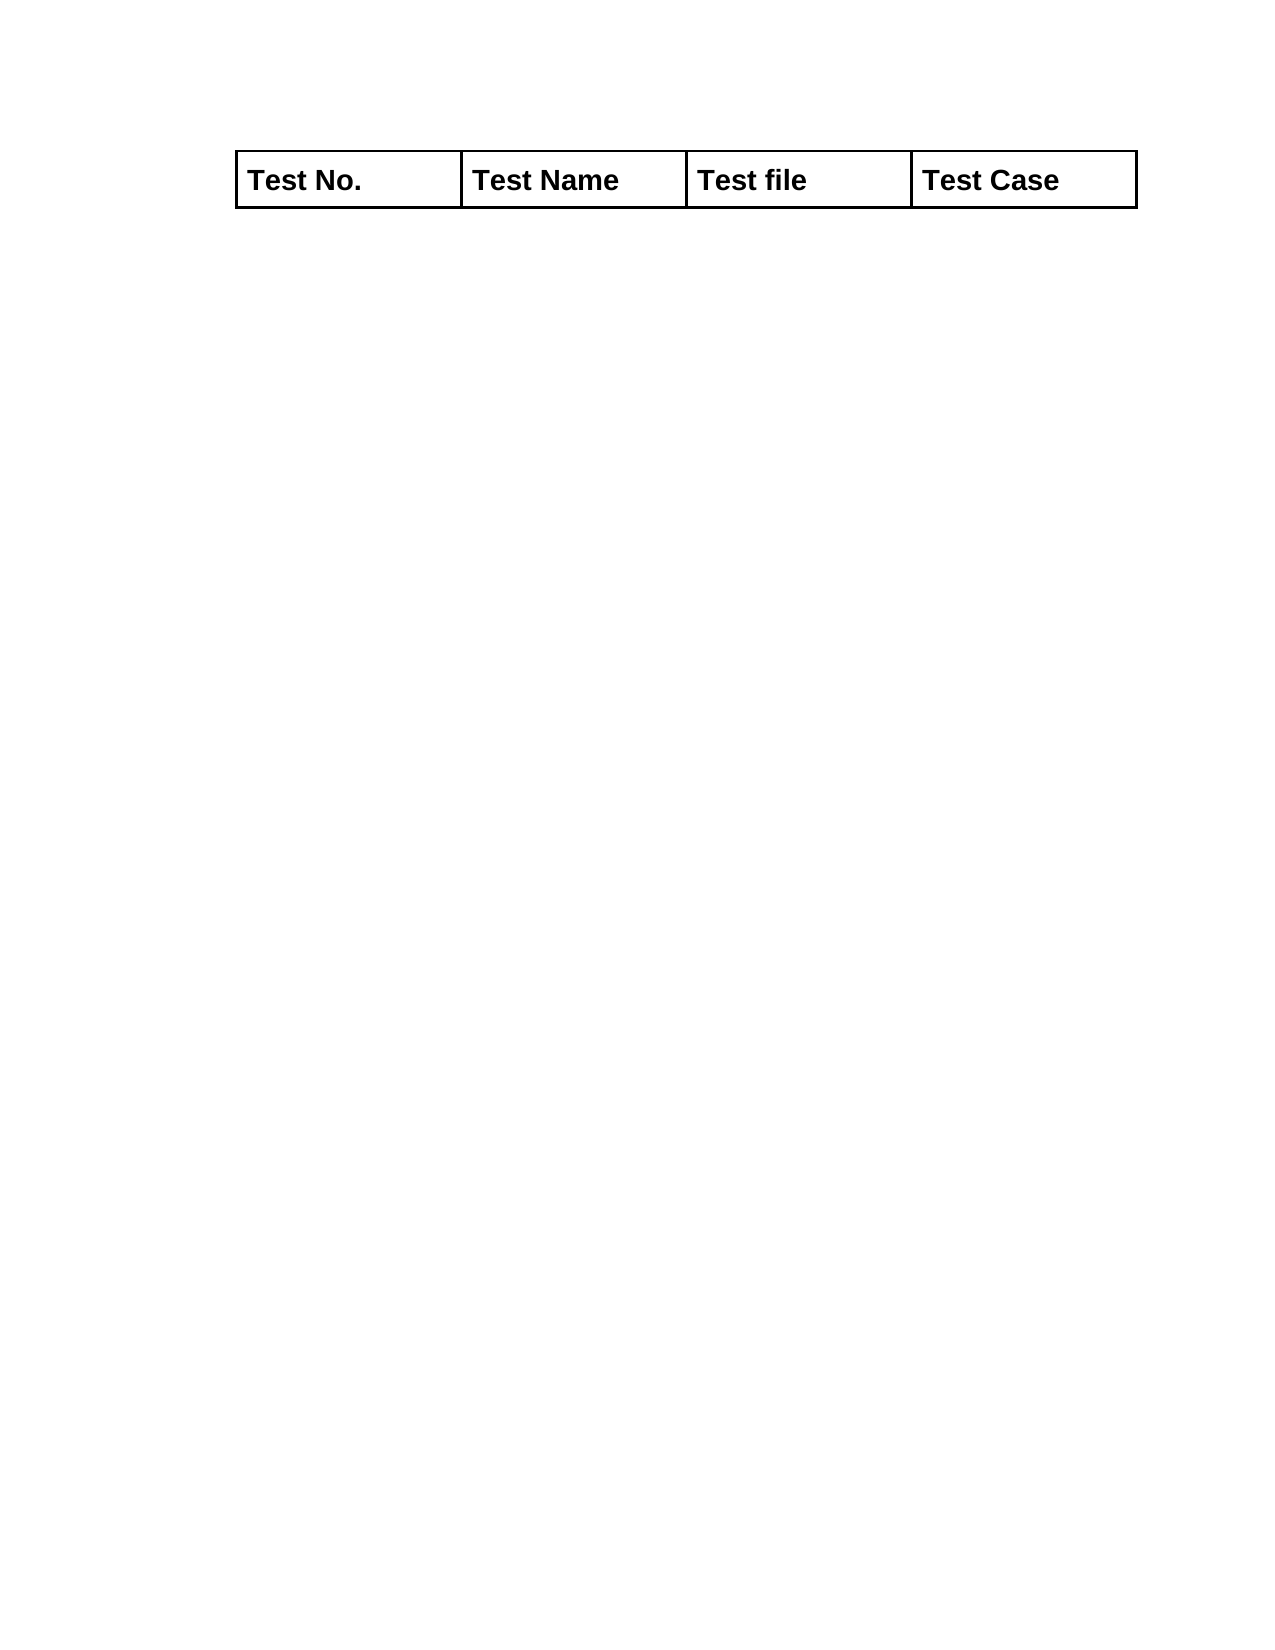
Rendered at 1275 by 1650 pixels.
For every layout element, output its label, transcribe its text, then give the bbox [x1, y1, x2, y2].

table_header Test file [688, 152, 910, 206]
table_header Test No. [238, 152, 460, 206]
table_header Test Case [913, 152, 1135, 206]
table_header Test Name [463, 152, 685, 206]
